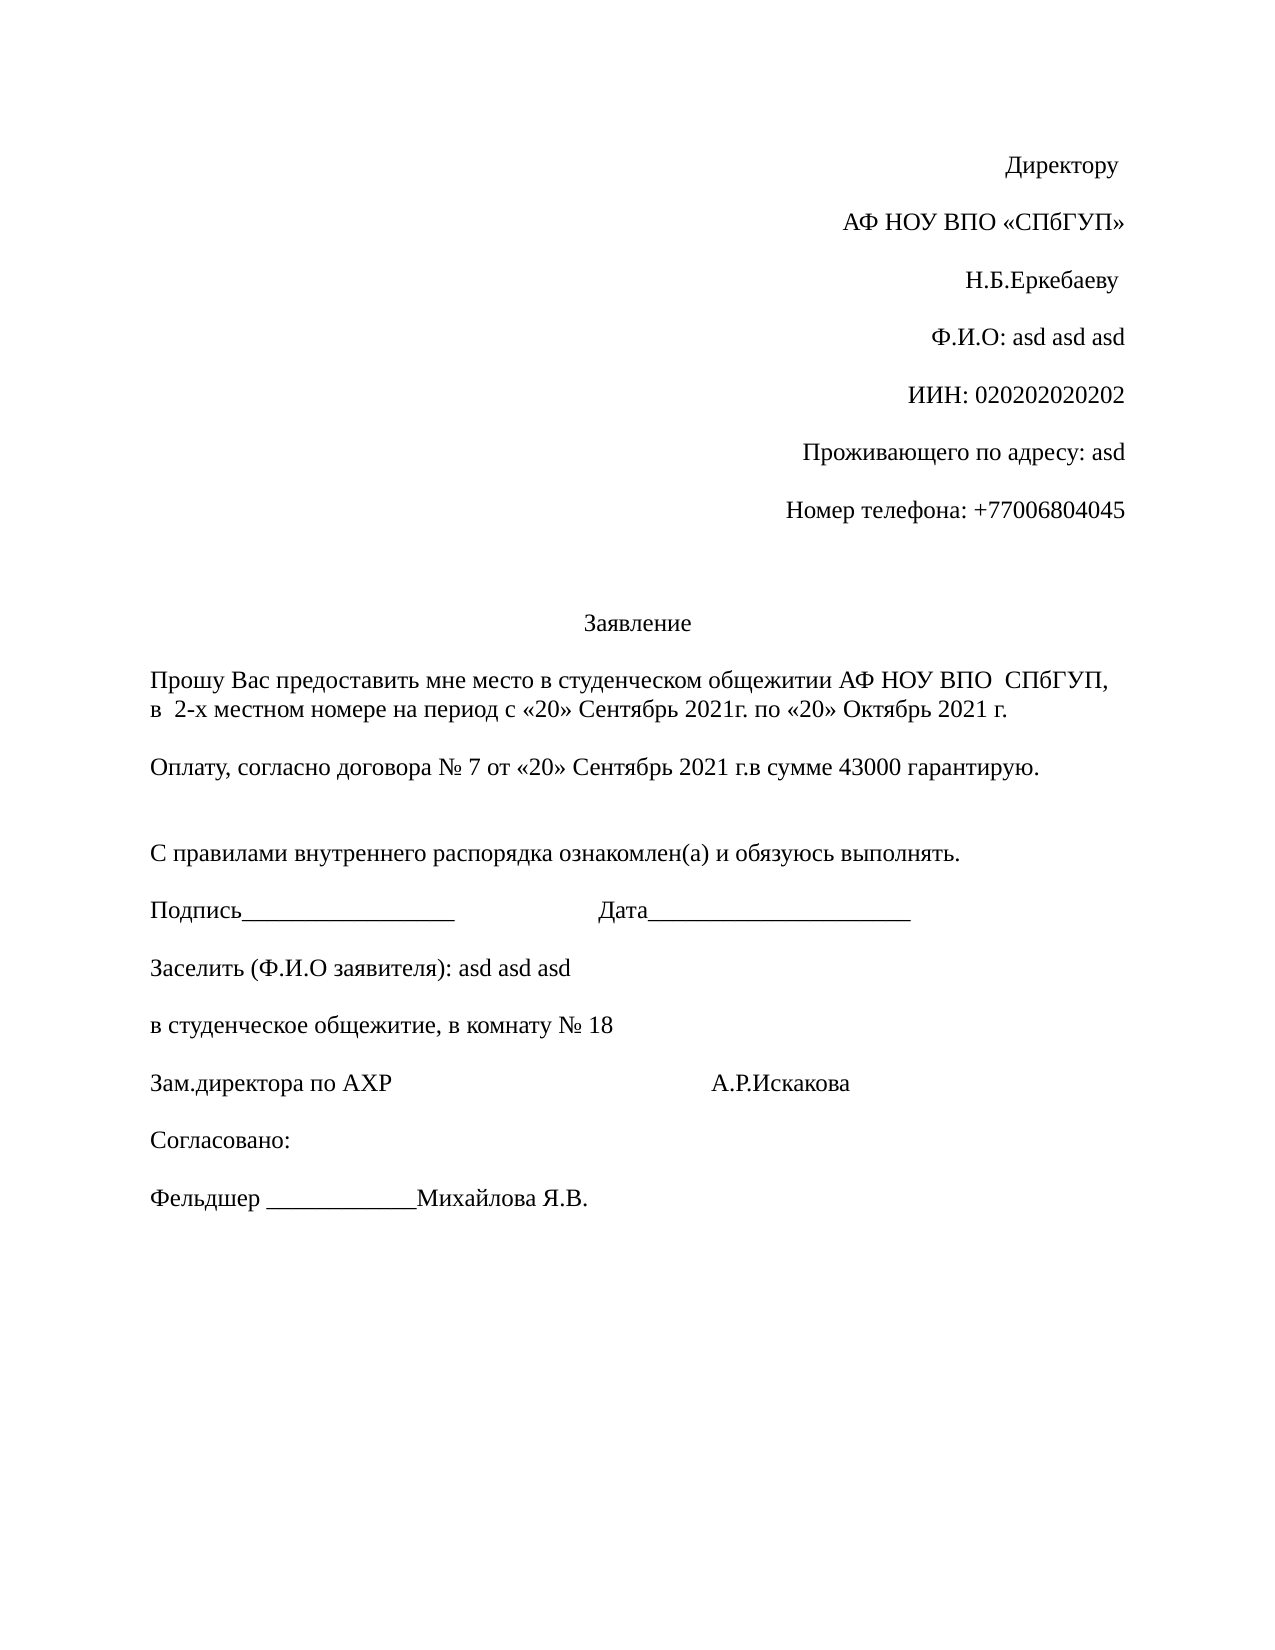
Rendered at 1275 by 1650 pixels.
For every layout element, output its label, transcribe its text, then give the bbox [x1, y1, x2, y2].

text Прошу Вас предоставить мне место в студенческом общежитии АФ НОУ ВПО СПбГУП, в 2-х местном номере на период с «20» Сентябрь 2021г. по «20» Октябрь 2021 г. Оплату, согласно договора № 7 от «20» Сентябрь 2021 г.в сумме 43000 гарантирую. С правилами внутреннего распорядка ознакомлен(а) и обязуюсь выполнять. Подпись_________________ Дата_____________________ Заселить (Ф.И.О заявителя): asd asd asd в студенческое общежитие, в комнату № 18 Зам.директора по АХР А.Р.Искакова Согласовано: Фельдшер ____________Михайлова Я.В. [150, 798, 1125, 1230]
text Заявление [150, 626, 1125, 655]
text Директору АФ НОУ ВПО «СПбГУП» Н.Б.Еркебаеву Ф.И.О: asd asd asd ИИН: 020202020202 Проживающего по адресу: asd Номер телефона: +77006804045 [150, 150, 1125, 592]
